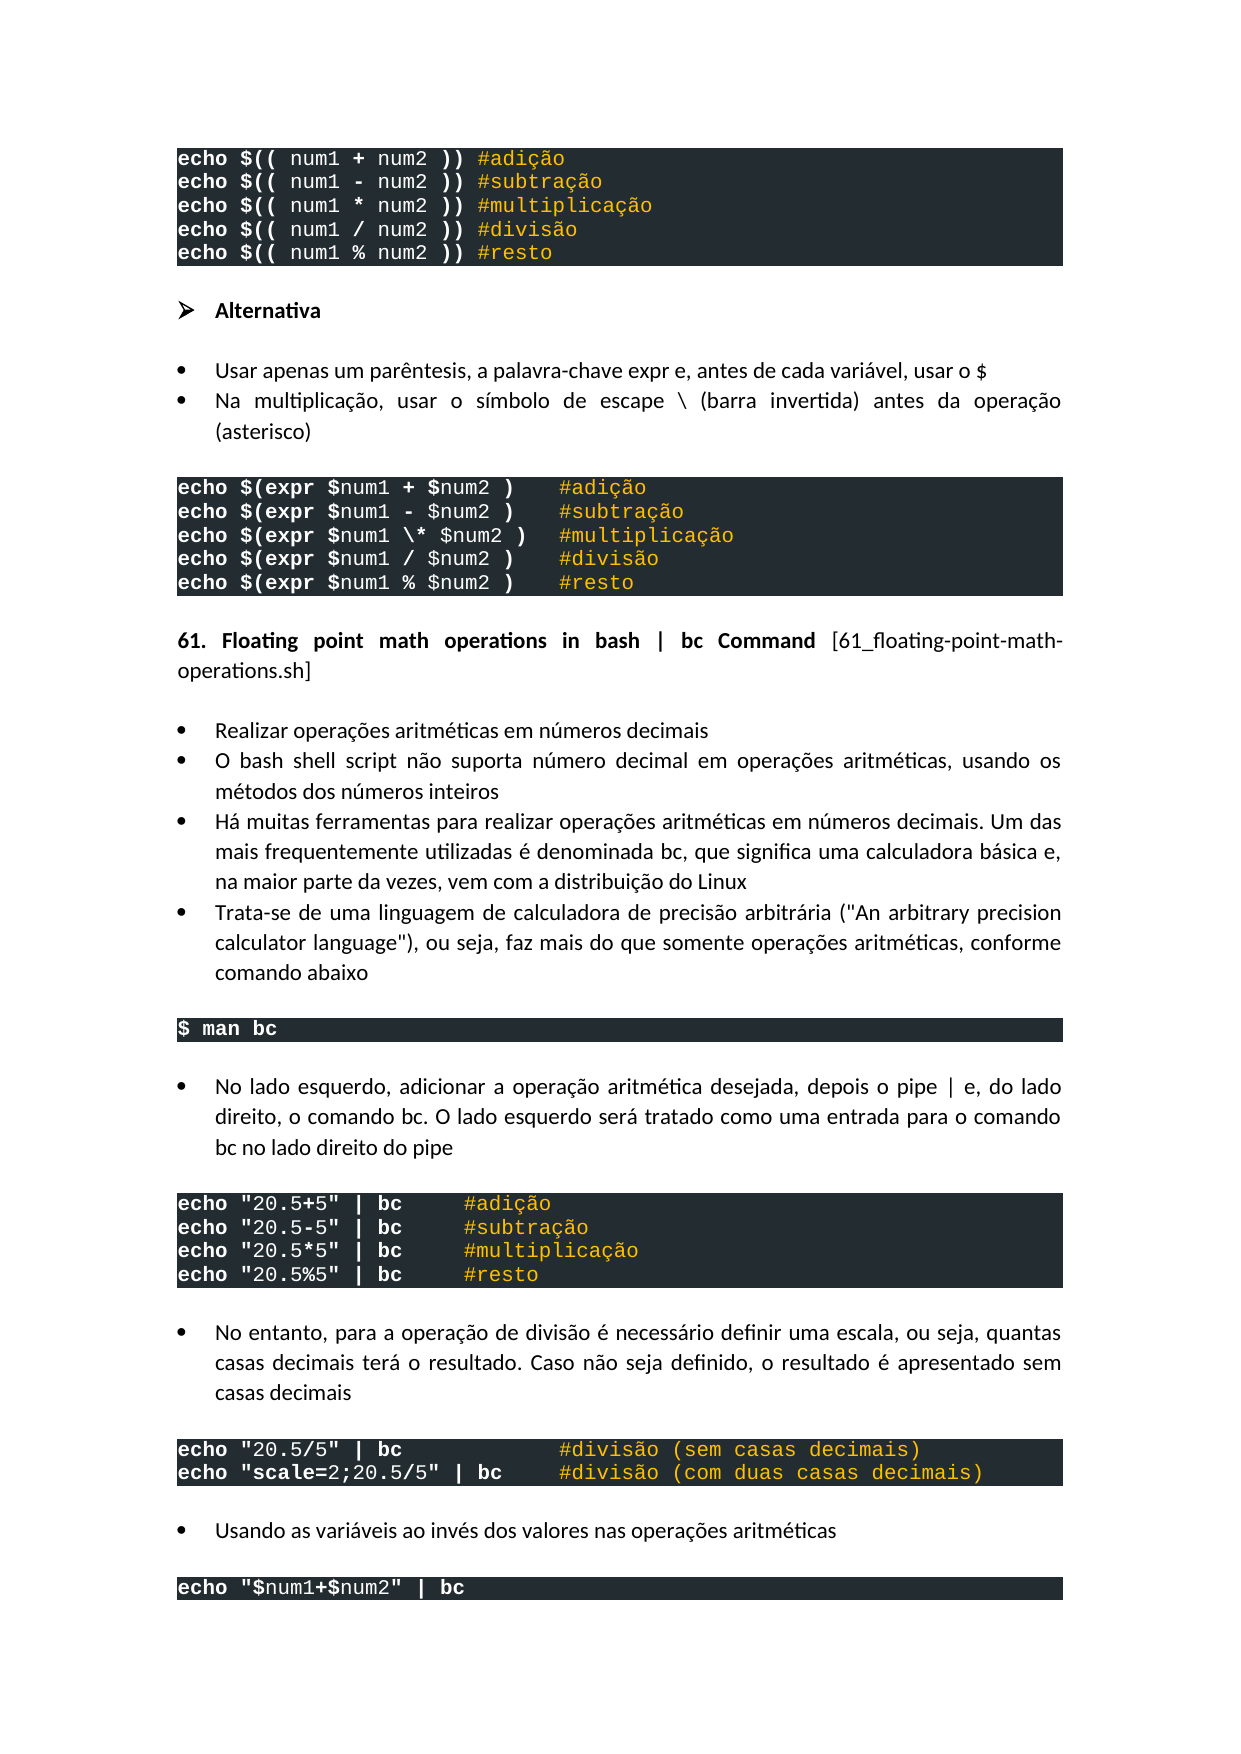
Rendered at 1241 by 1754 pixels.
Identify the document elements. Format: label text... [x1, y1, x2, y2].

text echo "20.5*5" | bc #multiplicação [177, 1240, 1063, 1264]
text echo $(( num1 + num2 )) #adição [177, 148, 1063, 171]
list O bash shell script não suporta número decimal em operações aritméticas, usando os métodos dos números inteiros [177, 747, 1063, 805]
text echo $(expr $num1 \* $num2 ) #multiplicação [177, 524, 1063, 548]
text echo "20.5+5" | bc #adição [177, 1193, 1063, 1217]
list Usando as variáveis ao invés dos valores nas operações aritméticas [177, 1516, 1063, 1544]
list No entanto, para a operação de divisão é necessário definir uma escala, ou seja, quantas casas decimais terá o resultado. Caso não seja definido, o resultado é apresentado sem casas decimais [177, 1318, 1063, 1406]
text echo "20.5%5" | bc #resto [177, 1264, 1063, 1288]
list Usar apenas um parêntesis, a palavra-chave expr e, antes de cada variável, usar o $ [177, 356, 1063, 384]
text echo $(( num1 % num2 )) #resto [177, 242, 1063, 266]
list Na multiplicação, usar o símbolo de escape \ (barra invertida) antes da operação (asterisco) [177, 387, 1063, 445]
text echo $(expr $num1 - $num2 ) #subtração [177, 501, 1063, 524]
list Trata-se de uma linguagem de calculadora de precisão arbitrária ("An arbitrary precision calculator language"), ou seja, faz mais do que somente operações aritméticas, conforme comando abaixo [177, 898, 1063, 986]
list Alternativa [177, 296, 1063, 324]
text echo $(( num1 * num2 )) #multiplicação [177, 195, 1063, 218]
text echo $(expr $num1 / $num2 ) #divisão [177, 548, 1063, 572]
text echo "20.5/5" | bc #divisão (sem casas decimais) [177, 1439, 1063, 1462]
text echo $(expr $num1 % $num2 ) #resto [177, 572, 1063, 596]
text echo $(( num1 / num2 )) #divisão [177, 218, 1063, 242]
text echo "20.5-5" | bc #subtração [177, 1217, 1063, 1240]
list No lado esquerdo, adicionar a operação aritmética desejada, depois o pipe | e, do lado direito, o comando bc. O lado esquerdo será tratado como uma entrada para o comando bc no lado direito do pipe [177, 1072, 1063, 1161]
text echo "scale=2;20.5/5" | bc #divisão (com duas casas decimais) [177, 1462, 1063, 1486]
text echo $(expr $num1 + $num2 ) #adição [177, 477, 1063, 501]
text $ man bc [177, 1018, 1063, 1042]
text echo $(( num1 - num2 )) #subtração [177, 171, 1063, 195]
list Há muitas ferramentas para realizar operações aritméticas em números decimais. Um das mais frequentemente utilizadas é denominada bc, que significa uma calculadora básica e, na maior parte da vezes, vem com a distribuição do Linux [177, 807, 1063, 895]
text 61. Floating point math operations in bash | bc Command [61_floating-point-math-operations.sh] [177, 626, 1063, 684]
list Realizar operações aritméticas em números decimais [177, 716, 1063, 744]
text echo "$num1+$num2" | bc [177, 1577, 1063, 1600]
